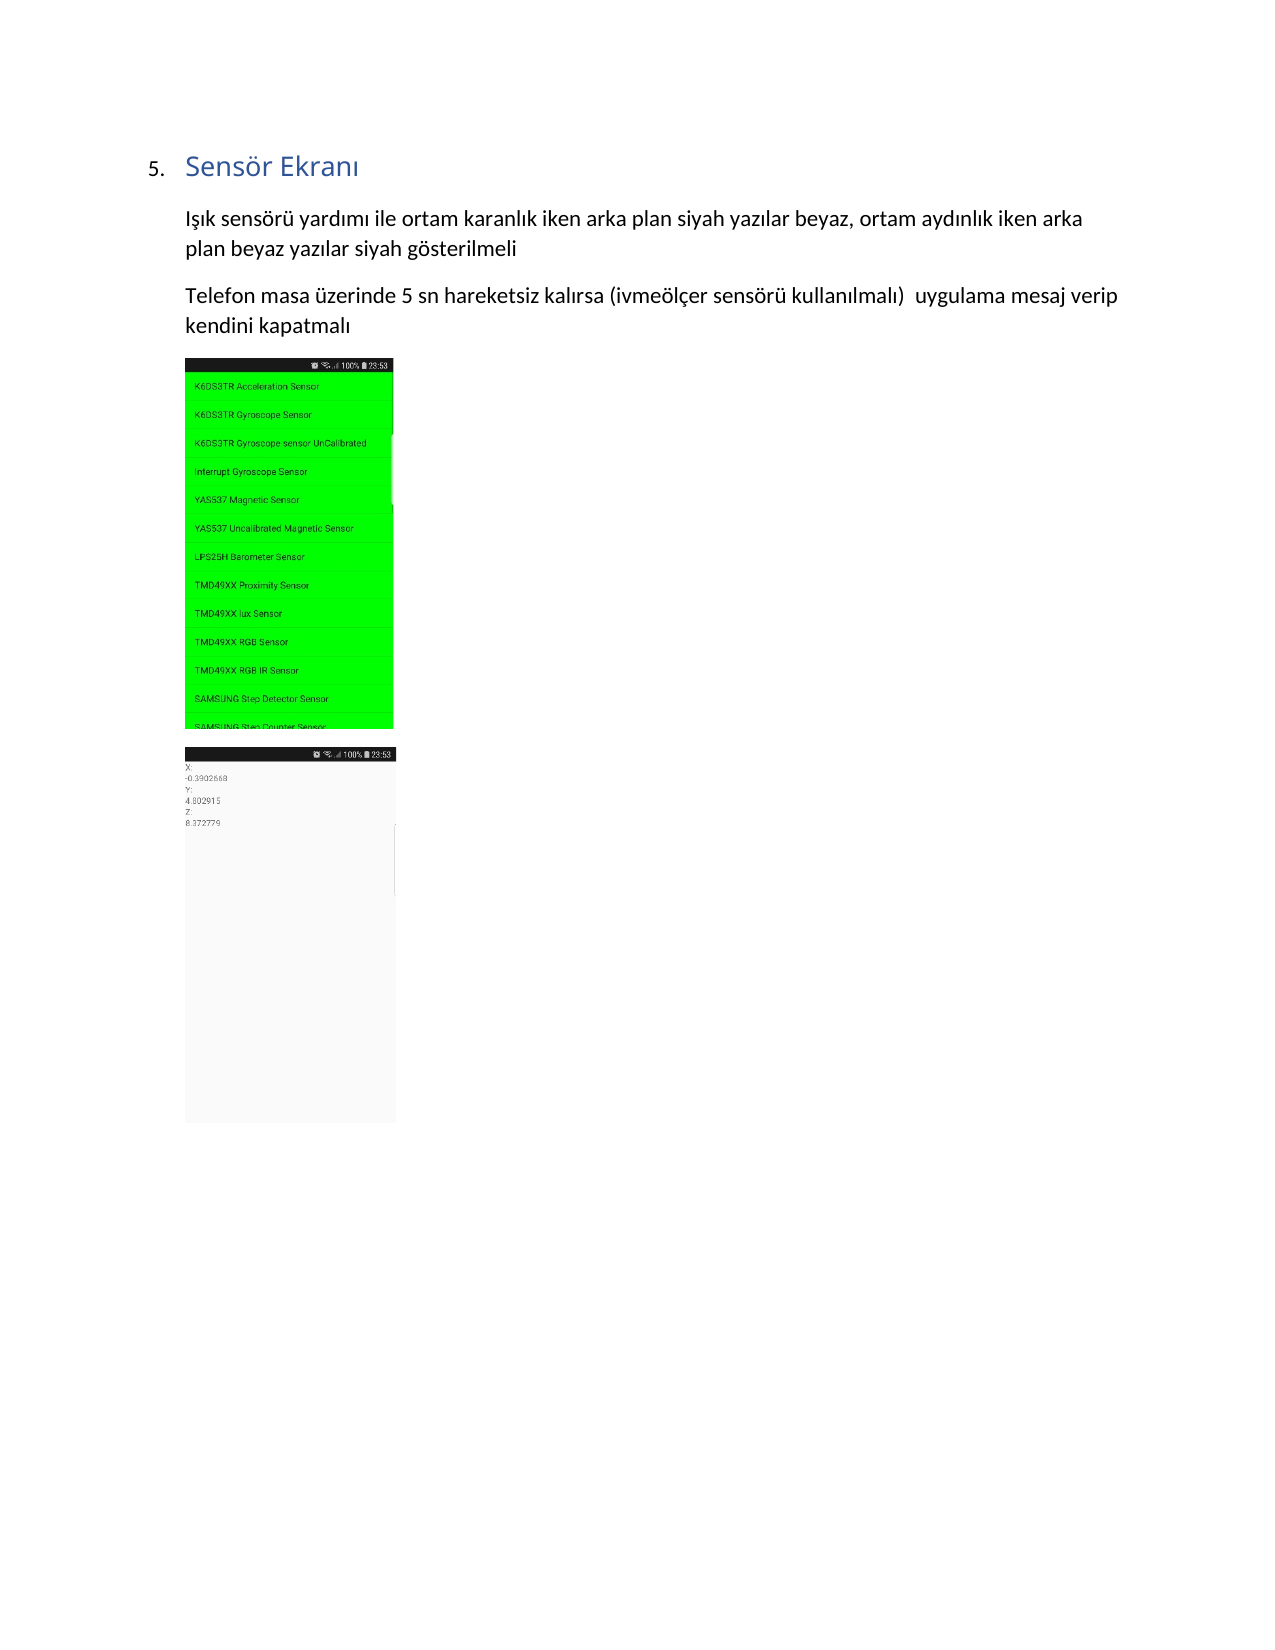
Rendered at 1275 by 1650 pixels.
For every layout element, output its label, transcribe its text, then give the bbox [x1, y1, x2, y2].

list Sensör Ekranı [148, 148, 1127, 184]
picture [185, 358, 394, 729]
picture [185, 747, 397, 1123]
text Işık sensörü yardımı ile ortam karanlık iken arka plan siyah yazılar beyaz, ortam aydınlık iken arka plan beyaz yazılar siyah gösterilmeli [185, 204, 1127, 262]
text Telefon masa üzerinde 5 sn hareketsiz kalırsa (ivmeölçer sensörü kullanılmalı) uygulama mesaj verip kendini kapatmalı [185, 281, 1127, 339]
